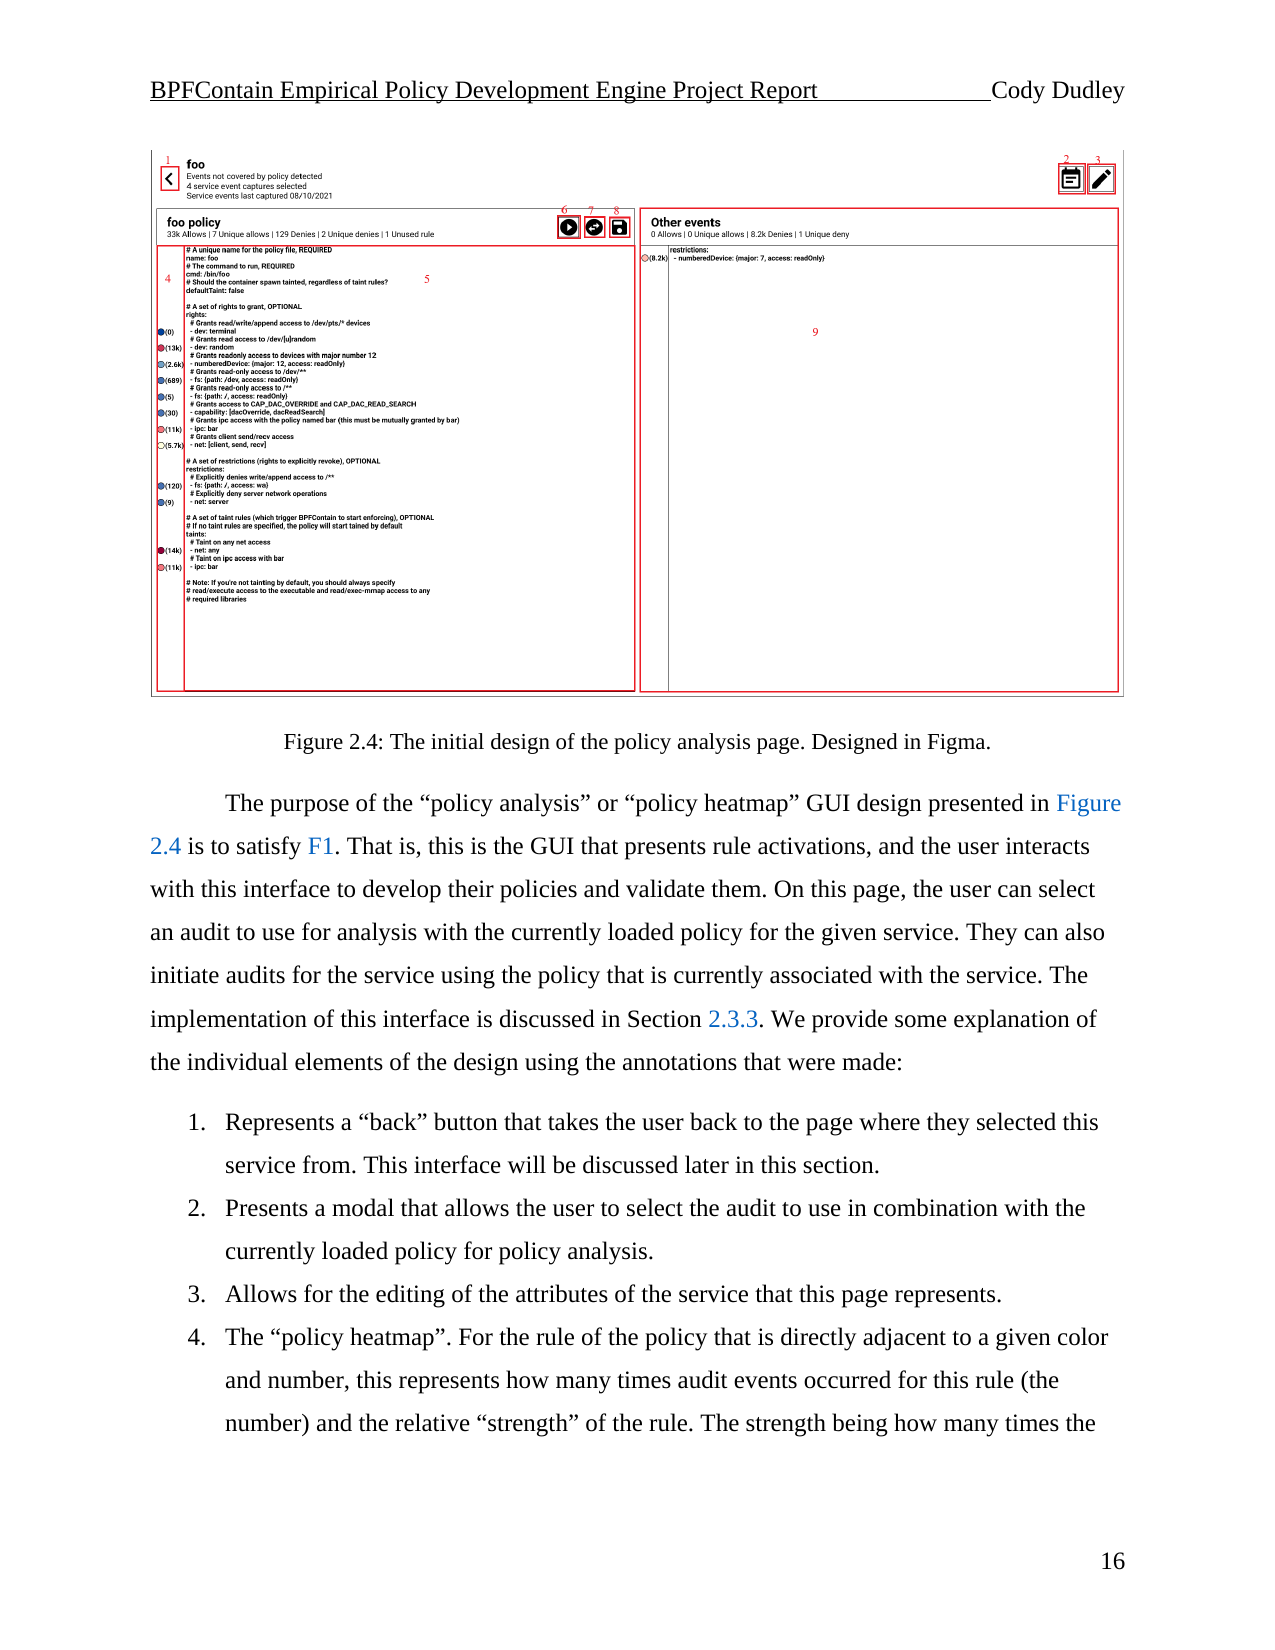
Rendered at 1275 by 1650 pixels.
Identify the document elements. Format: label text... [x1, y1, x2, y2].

list Presents a modal that allows the user to select the audit to use in combination with the currently loaded policy for policy analysis. [187, 1193, 1125, 1265]
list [187, 1322, 1125, 1437]
list Represents a “back” button that takes the user back to the page where they selected this service from. This interface will be discussed later in this section. [187, 1107, 1125, 1178]
list Allows for the editing of the attributes of the service that this page represents. [187, 1279, 1125, 1308]
text The purpose of the “policy analysis” or “policy heatmap” GUI design presented in Figure 2.4 is to satisfy F1. That is, this is the GUI that presents rule activations, and the user interacts with this interface to develop their policies and validate them. On this page, the user can select an audit to use for analysis with the currently loaded policy for the given service. They can also initiate audits for the service using the policy that is currently associated with the service. The implementation of this interface is discussed in Section 2.3.3. We provide some explanation of the individual elements of the design using the annotations that were made: [150, 788, 1125, 1076]
picture [151, 150, 1124, 697]
